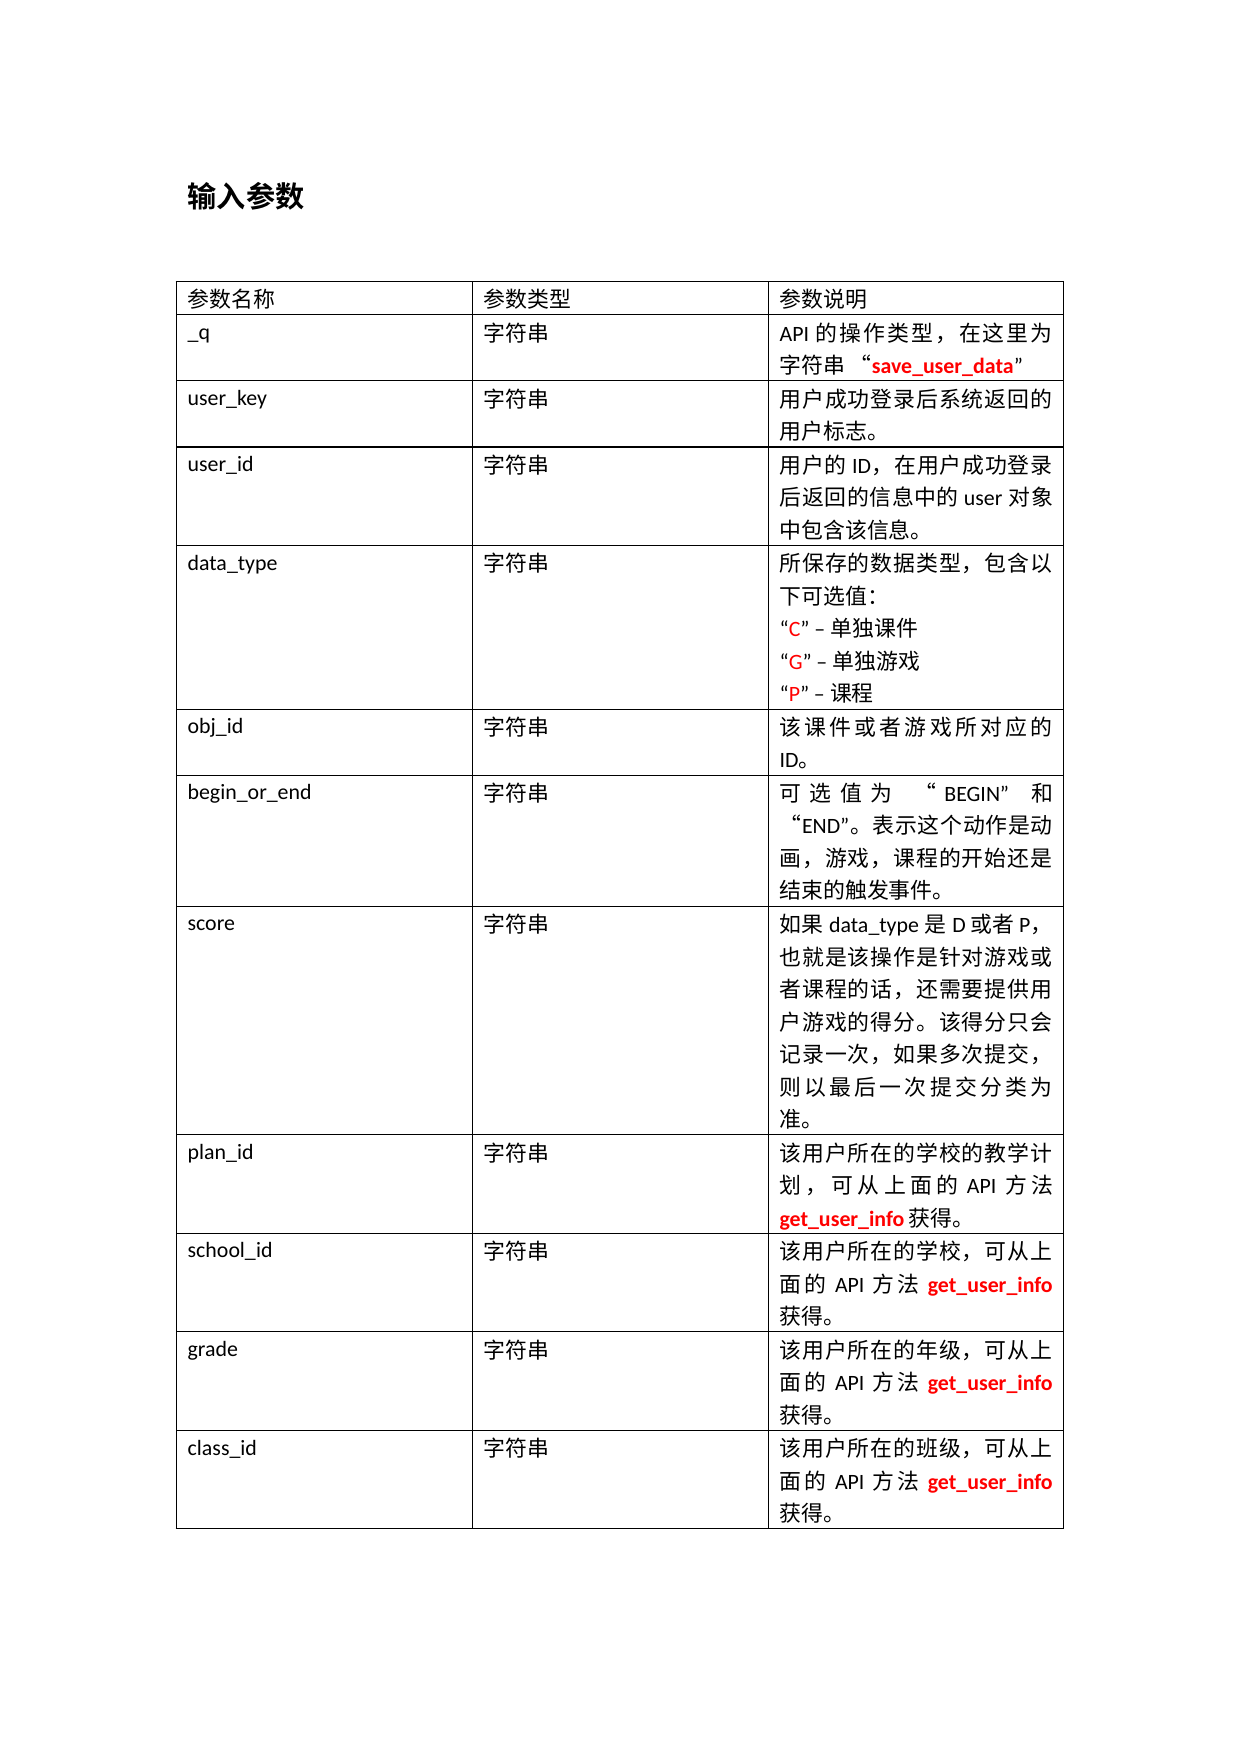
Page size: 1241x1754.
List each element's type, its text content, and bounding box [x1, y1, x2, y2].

table_header 参数名称 [177, 282, 472, 314]
table_cell 该用户所在的学校，可从上面的API方法get_user_info获得。 [769, 1234, 1063, 1331]
table_cell 可选值为 “BEGIN” 和 “END”。表示这个动作是动画，游戏，课程的开始还是结束的触发事件。 [769, 776, 1063, 906]
table_cell 该课件或者游戏所对应的ID。 [769, 710, 1063, 774]
table_cell school_id [177, 1234, 472, 1331]
table_cell user_id [177, 448, 472, 545]
table_cell 字符串 [473, 776, 768, 906]
table_cell class_id [177, 1431, 472, 1528]
table_cell 字符串 [473, 1234, 768, 1331]
table_cell begin_or_end [177, 776, 472, 906]
table_cell API的操作类型，在这里为字符串 “save_user_data” [769, 315, 1063, 380]
table_cell 如果 data_type 是 D或者P，也就是该操作是针对游戏或者课程的话，还需要提供用户游戏的得分。该得分只会记录一次，如果多次提交，则以最后一次提交分类为准。 [769, 907, 1063, 1134]
table_cell 字符串 [473, 448, 768, 545]
table_cell 字符串 [473, 546, 768, 708]
table_cell grade [177, 1332, 472, 1430]
table_cell user_key [177, 381, 472, 446]
table_cell 该用户所在的年级，可从上面的API方法get_user_info获得。 [769, 1332, 1063, 1430]
table_cell 字符串 [473, 1135, 768, 1233]
table_cell 用户成功登录后系统返回的用户标志。 [769, 381, 1063, 446]
table_cell _q [177, 315, 472, 380]
table_header 参数类型 [473, 282, 768, 314]
table_cell obj_id [177, 710, 472, 774]
table_cell 所保存的数据类型，包含以下可选值： “C” – 单独课件 “G” – 单独游戏 “P” – 课程 [769, 546, 1063, 708]
table_cell plan_id [177, 1135, 472, 1233]
table_cell 用户的ID，在用户成功登录后返回的信息中的user 对象中包含该信息。 [769, 448, 1063, 545]
table_cell 字符串 [473, 1431, 768, 1528]
table_cell 字符串 [473, 710, 768, 774]
table_cell 字符串 [473, 1332, 768, 1430]
table_cell 该用户所在的班级，可从上面的API方法get_user_info获得。 [769, 1431, 1063, 1528]
subtitle 输入参数 [187, 162, 1053, 227]
table_header 参数说明 [769, 282, 1063, 314]
table_cell 字符串 [473, 315, 768, 380]
table_cell data_type [177, 546, 472, 708]
table_cell 字符串 [473, 907, 768, 1134]
table_cell 该用户所在的学校的教学计划，可从上面的API方法get_user_info获得。 [769, 1135, 1063, 1233]
table_cell score [177, 907, 472, 1134]
table_cell 字符串 [473, 381, 768, 446]
